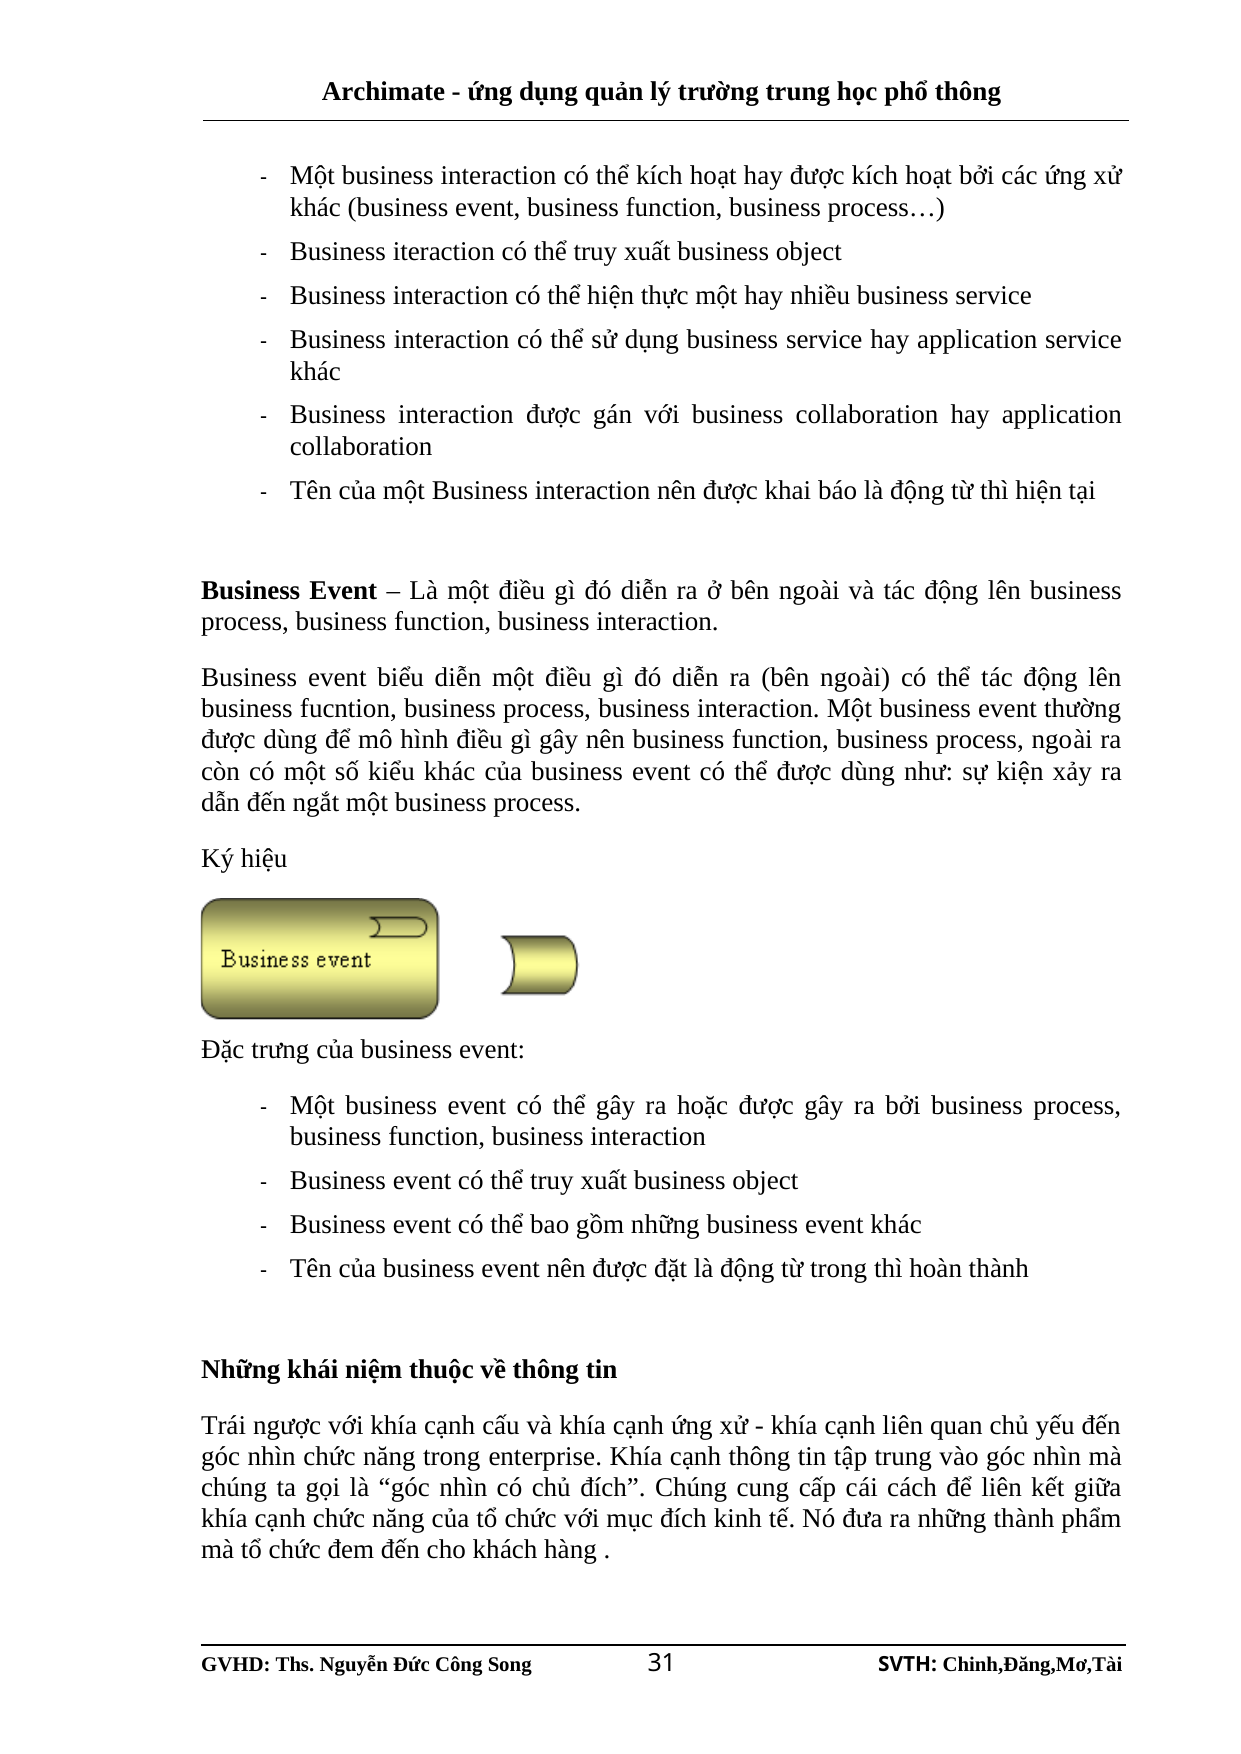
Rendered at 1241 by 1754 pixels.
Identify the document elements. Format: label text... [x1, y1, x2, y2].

text Business iteraction có thể truy xuất business object [260, 235, 1122, 266]
text Business Event – Là một điều gì đó diễn ra ở bên ngoài và tác động lên business process, business function, business interaction. [201, 574, 1122, 636]
text Business interaction có thể sử dụng business service hay application service khác [260, 323, 1122, 386]
text Đặc trưng của business event: [201, 1033, 1122, 1064]
text Ký hiệu [201, 842, 1122, 873]
text Business interaction có thể hiện thực một hay nhiều business service [260, 279, 1122, 311]
text Business event có thể truy xuất business object [260, 1164, 1122, 1196]
text Những khái niệm thuộc về thông tin [201, 1353, 1122, 1384]
text Business interaction được gán với business collaboration hay application collaboration [260, 398, 1122, 461]
text Business event có thể bao gồm những business event khác [260, 1208, 1122, 1240]
text Trái ngược với khía cạnh cấu và khía cạnh ứng xử - khía cạnh liên quan chủ yếu đến góc nhìn chức năng trong enterprise. Khía cạnh thông tin tập trung vào góc nhìn mà chúng ta gọi là “góc nhìn có chủ đích”. Chúng cung cấp cái cách để liên kết giữa khía cạnh chức năng của tổ chức với mục đích kinh tế. Nó đưa ra những thành phẩm mà tổ chức đem đến cho khách hàng . [201, 1409, 1122, 1565]
text Tên của một Business interaction nên được khai báo là động từ thì hiện tại [260, 474, 1122, 505]
picture [200, 898, 580, 1021]
text Một business interaction có thể kích hoạt hay được kích hoạt bởi các ứng xử khác (business event, business function, business process…) [260, 159, 1122, 222]
text Một business event có thể gây ra hoặc được gây ra bởi business process, business function, business interaction [260, 1089, 1122, 1152]
text Business event biểu diễn một điều gì đó diễn ra (bên ngoài) có thể tác động lên business fucntion, business process, business interaction. Một business event thường được dùng để mô hình điều gì gây nên business function, business process, ngoài ra còn có một số kiểu khác của business event có thể được dùng như: sự kiện xảy ra dẫn đến ngắt một business process. [201, 661, 1122, 817]
text Tên của business event nên được đặt là động từ trong thì hoàn thành [260, 1252, 1122, 1284]
